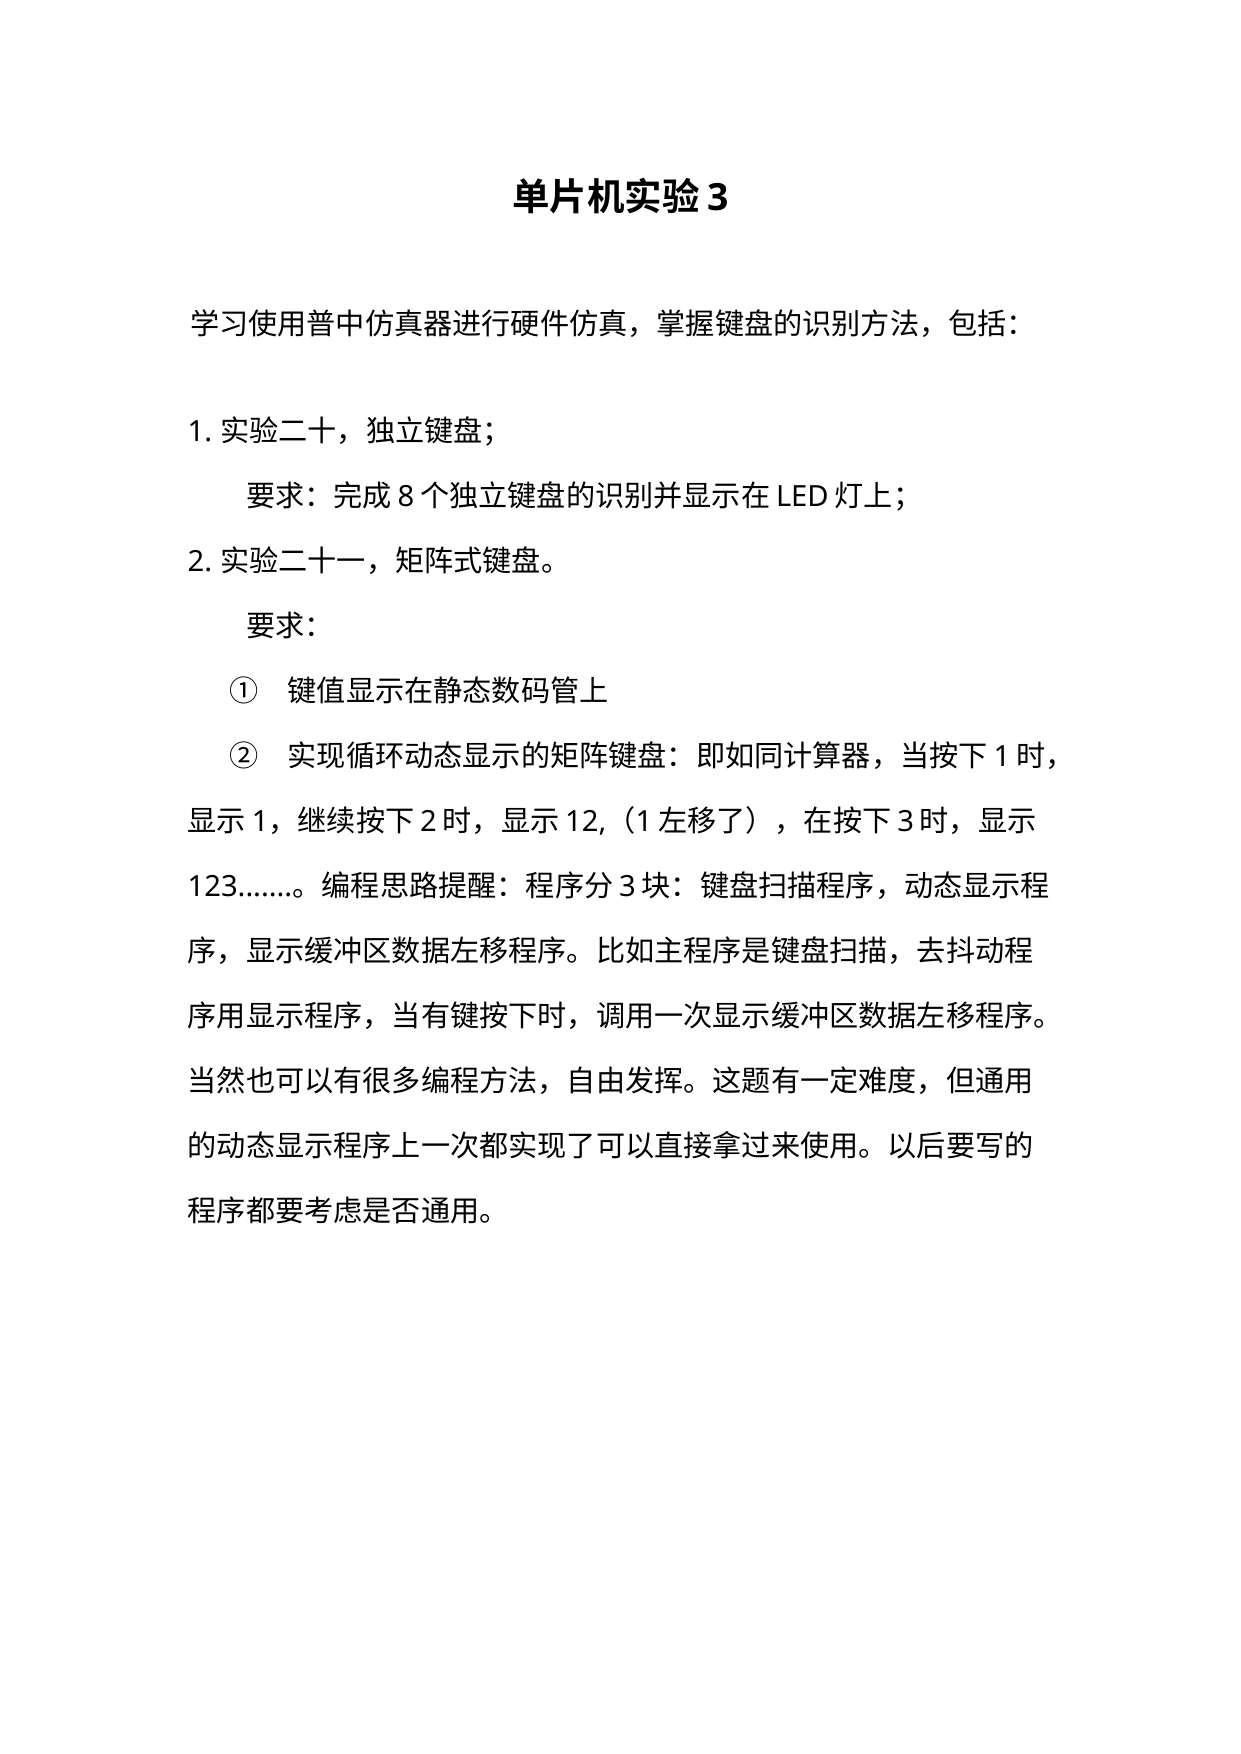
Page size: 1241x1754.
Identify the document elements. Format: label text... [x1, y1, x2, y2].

list 要求： [187, 591, 1053, 656]
subtitle 学习使用普中仿真器进行硬件仿真，掌握键盘的识别方法，包括： [188, 289, 1053, 354]
list 实验二十，独立键盘； [187, 396, 1053, 461]
list 实现循环动态显示的矩阵键盘：即如同计算器，当按下1时，显示1，继续按下2时，显示12,（1左移了），在按下3时，显示123.......。编程思路提醒：程序分3块：键盘扫描程序，动态显示程序，显示缓冲区数据左移程序。比如主程序是键盘扫描，去抖动程序用显示程序，当有键按下时，调用一次显示缓冲区数据左移程序。当然也可以有很多编程方法，自由发挥。这题有一定难度，但通用的动态显示程序上一次都实现了可以直接拿过来使用。以后要写的程序都要考虑是否通用。 [187, 721, 1053, 1241]
text 单片机实验3 [187, 162, 1053, 227]
list 实验二十一，矩阵式键盘。 [187, 526, 1053, 591]
list 要求：完成8个独立键盘的识别并显示在LED灯上； [187, 461, 1053, 526]
list 键值显示在静态数码管上 [187, 656, 1053, 721]
